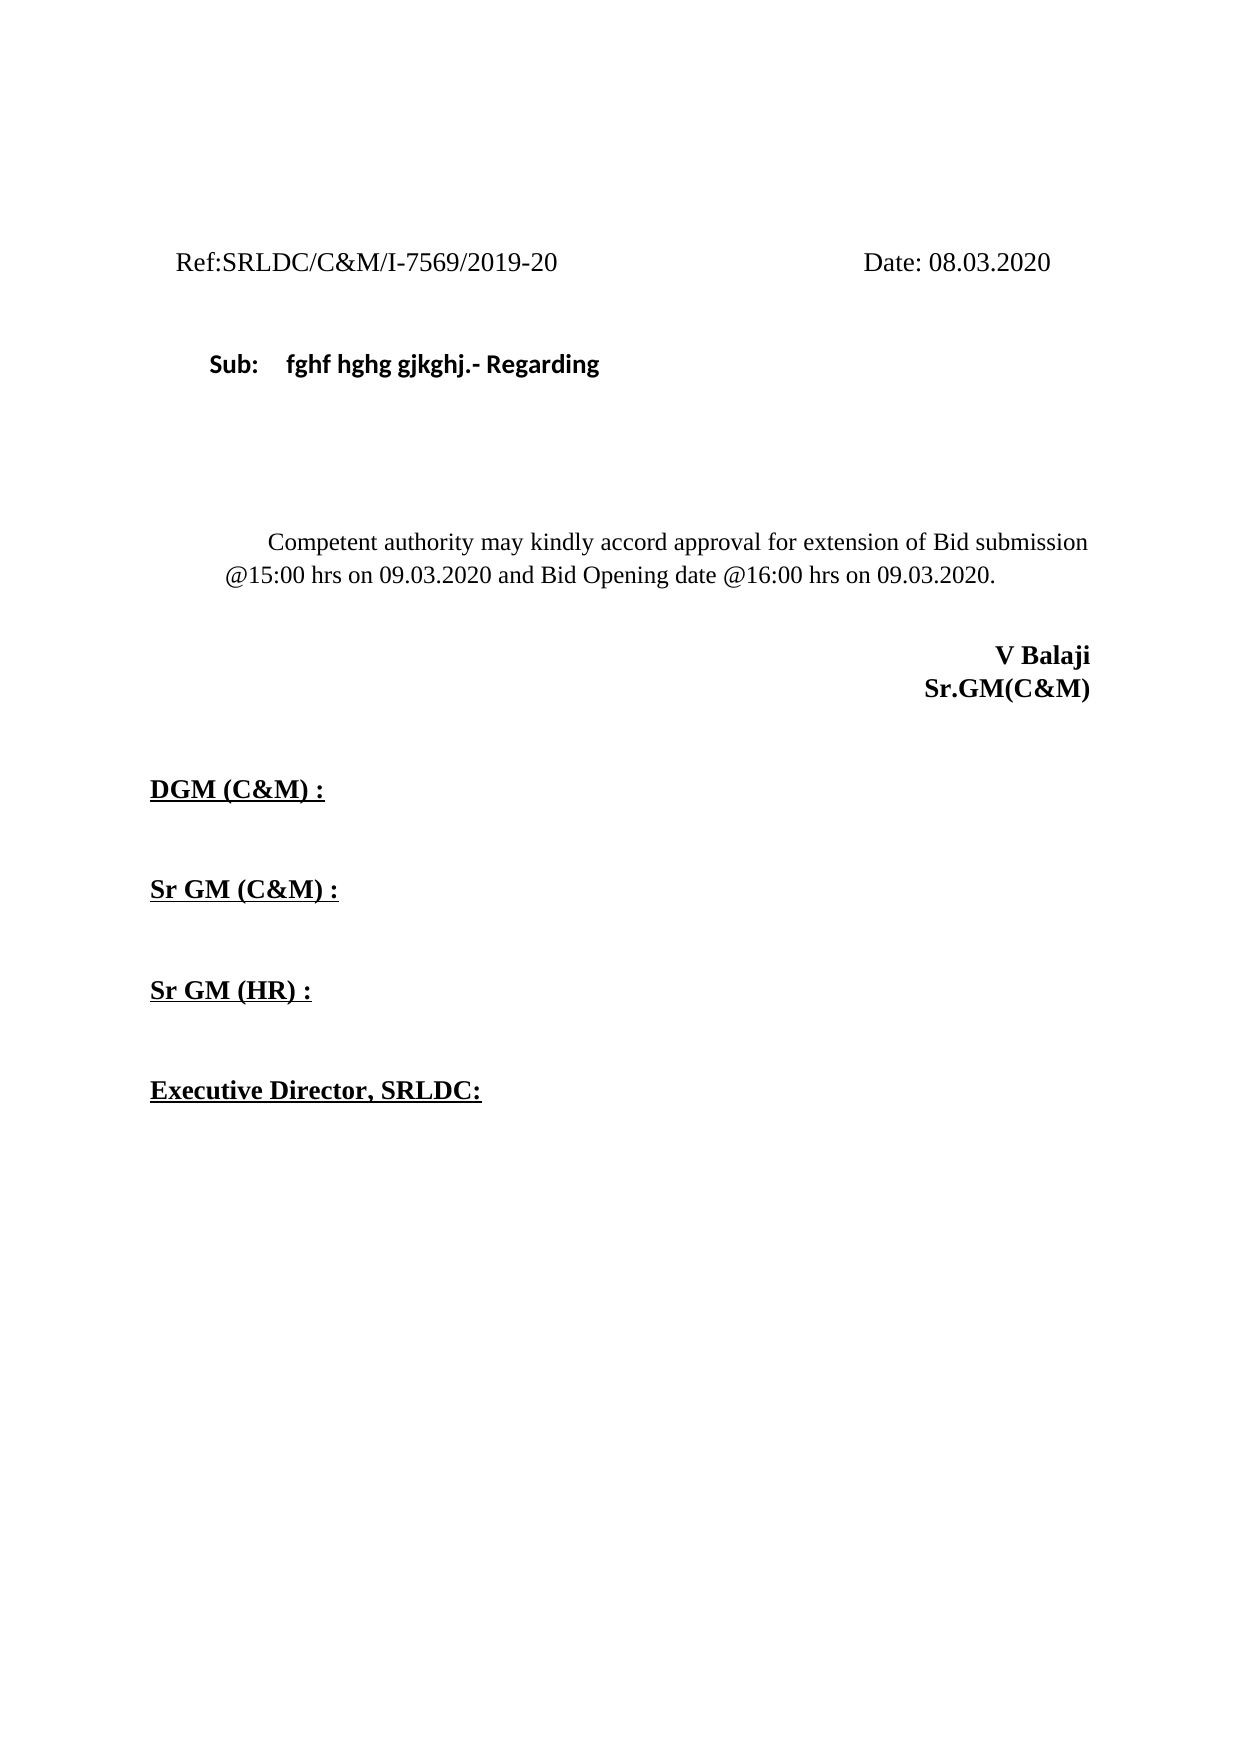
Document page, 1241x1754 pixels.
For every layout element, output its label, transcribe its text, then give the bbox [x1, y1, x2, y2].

text V Balaji [225, 608, 1090, 670]
table_header Sub: [198, 347, 275, 399]
text Sr.GM (C&M) [225, 672, 1090, 703]
table_header fghf hghg gjkghj.- Regarding [275, 347, 1142, 399]
text Ref:SRLDC/C&M/I-7569/2019-20 Date: 08.03.2020 [150, 246, 1090, 278]
text Sr GM (C&M) : [150, 873, 1090, 904]
text Executive Director, SRLDC: [150, 1074, 1090, 1105]
text DGM (C&M) : [150, 773, 1090, 804]
text Competent authority may kindly accord approval for extension of Bid submission @15:00 hrs on 09.03.2020 and Bid Opening date @16:00 hrs on 09.03.2020. [150, 527, 1090, 589]
text Sr GM (HR) : [150, 974, 1090, 1005]
